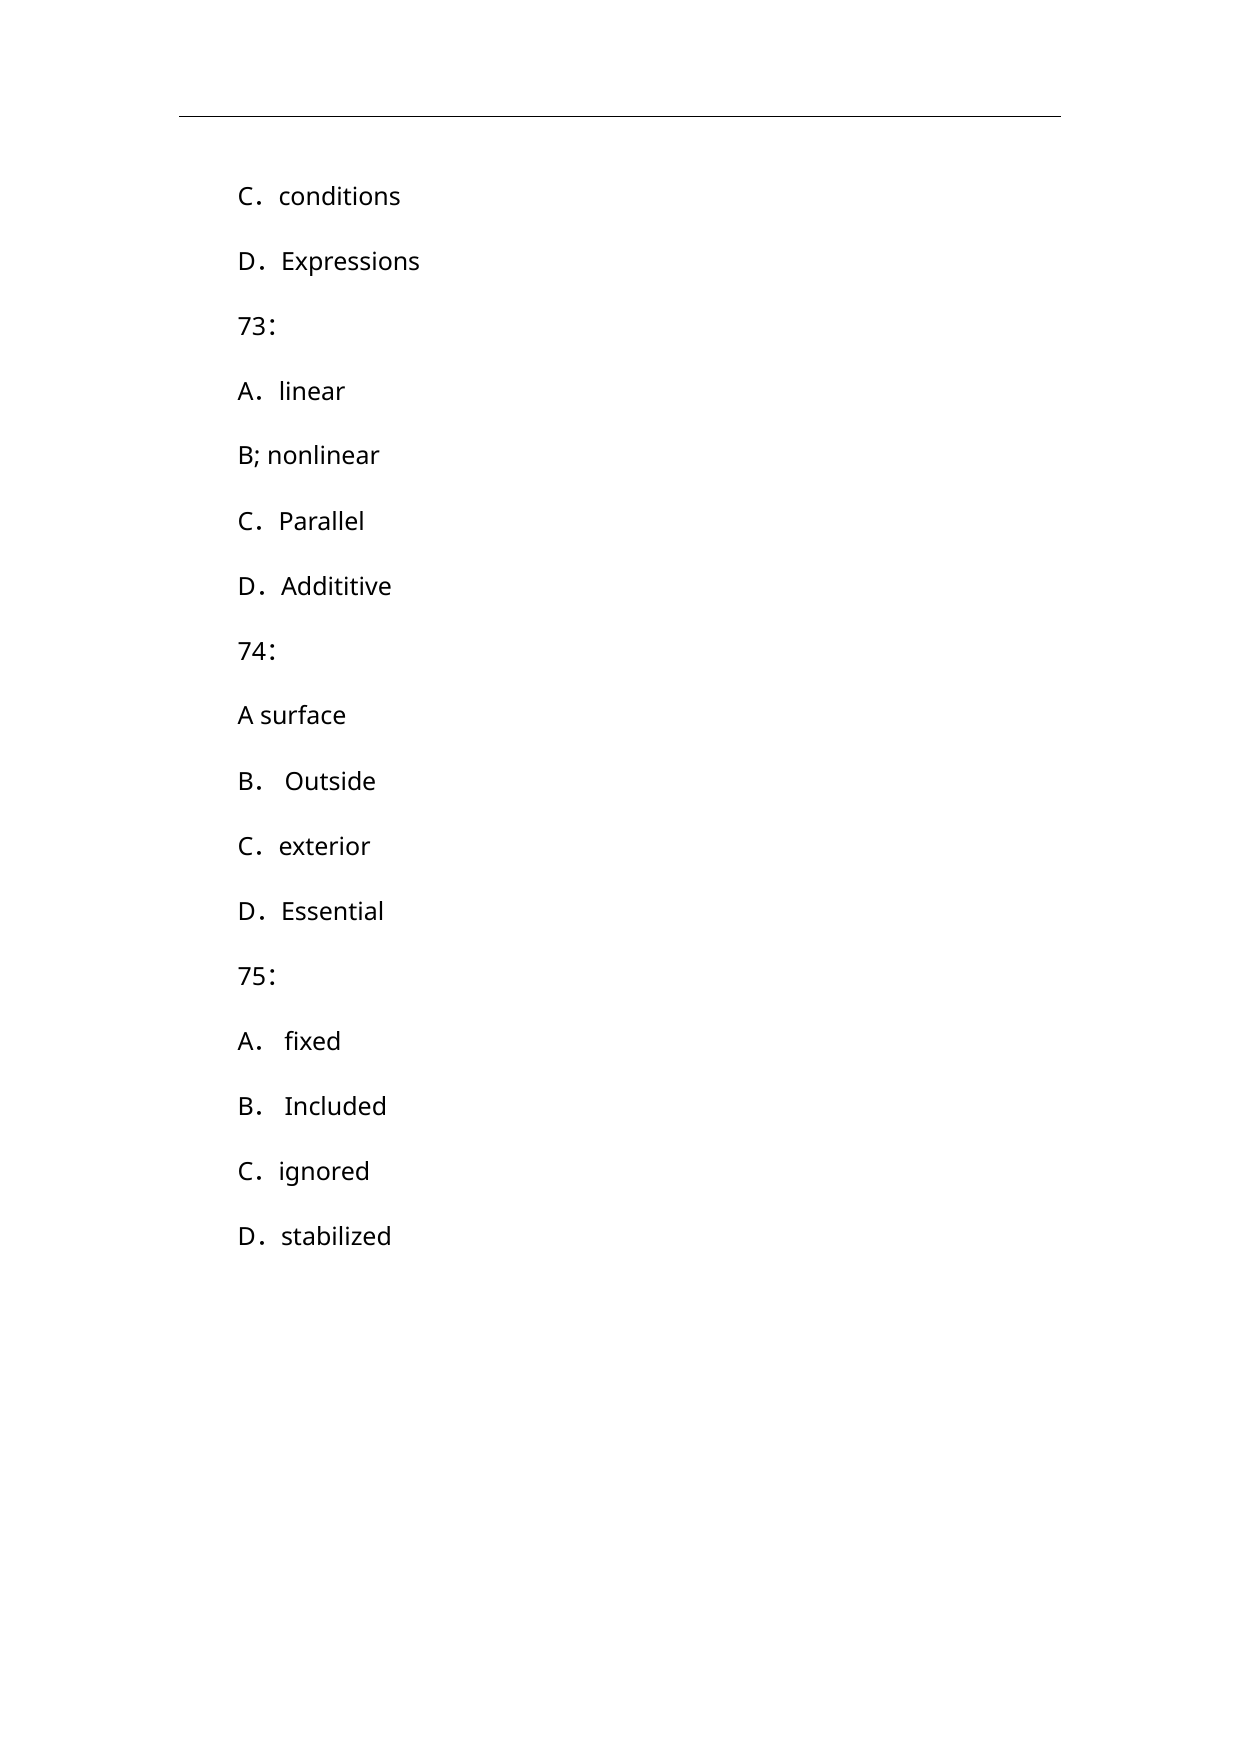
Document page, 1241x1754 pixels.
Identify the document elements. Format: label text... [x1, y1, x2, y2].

text 73： [187, 292, 1053, 357]
text B． Included [187, 1072, 1053, 1137]
text B． Outside [187, 747, 1053, 812]
text A surface [187, 682, 1053, 747]
text B; nonlinear [187, 422, 1053, 487]
text D．Addititive [187, 552, 1053, 617]
text D．stabilized [187, 1202, 1053, 1267]
text C．Parallel [187, 487, 1053, 552]
text C．conditions [187, 162, 1053, 227]
text C．exterior [187, 812, 1053, 877]
text A． fixed [187, 1007, 1053, 1072]
text D．Essential [187, 877, 1053, 942]
text 75： [187, 942, 1053, 1007]
text A．linear [187, 357, 1053, 422]
text 74： [187, 617, 1053, 682]
text C．ignored [187, 1137, 1053, 1202]
text D．Expressions [187, 227, 1053, 292]
